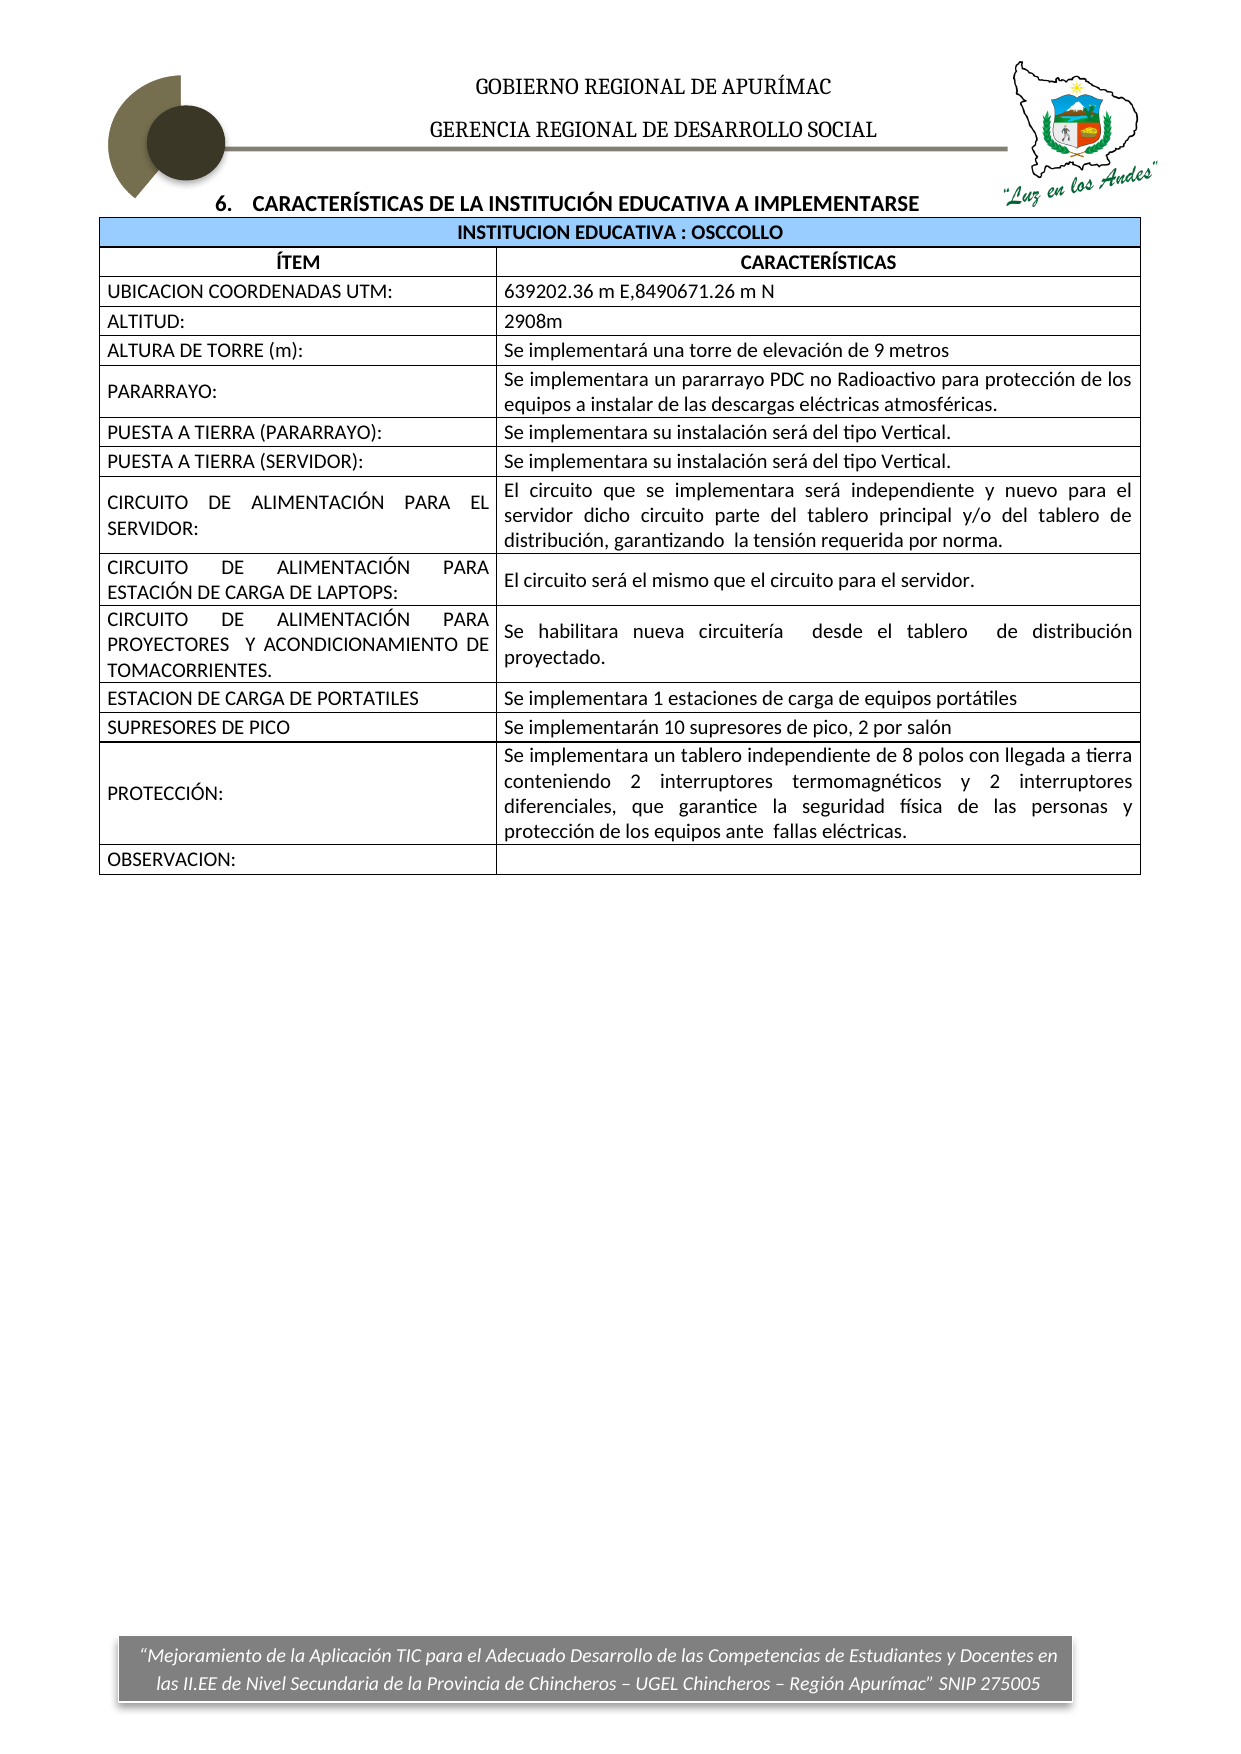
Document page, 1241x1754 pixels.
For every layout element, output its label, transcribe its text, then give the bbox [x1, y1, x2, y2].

table_cell SUPRESORES DE PICO [100, 713, 496, 741]
table_cell Se implementara su instalación será del tipo Vertical. [497, 418, 1140, 446]
table_cell PUESTA A TIERRA (PARARRAYO): [100, 418, 496, 446]
table_cell 2908m [497, 307, 1140, 335]
table_cell PROTECCIÓN: [100, 743, 496, 844]
list CARACTERÍSTICAS DE LA INSTITUCIÓN EDUCATIVA A IMPLEMENTARSE [215, 189, 1063, 217]
table_header INSTITUCION EDUCATIVA : OSCCOLLO [100, 218, 1140, 246]
table_cell CIRCUITO DE ALIMENTACIÓN PARA ESTACIÓN DE CARGA DE LAPTOPS: [100, 554, 496, 605]
table_cell ALTITUD: [100, 307, 496, 335]
table_cell CIRCUITO DE ALIMENTACIÓN PARA PROYECTORES Y ACONDICIONAMIENTO DE TOMACORRIENTES. [100, 606, 496, 682]
table_cell ÍTEM [100, 248, 496, 276]
table_cell [497, 845, 1140, 874]
table_cell Se implementara su instalación será del tipo Vertical. [497, 447, 1140, 476]
table_cell CIRCUITO DE ALIMENTACIÓN PARA EL SERVIDOR: [100, 477, 496, 553]
table_cell PARARRAYO: [100, 366, 496, 417]
table_cell CARACTERÍSTICAS [497, 248, 1140, 276]
table_cell El circuito que se implementara será independiente y nuevo para el servidor dicho circuito parte del tablero principal y/o del tablero de distribución, garantizando la tensión requerida por norma. [497, 477, 1140, 553]
table_cell Se implementara 1 estaciones de carga de equipos portátiles [497, 683, 1140, 712]
table_cell 639202.36 m E,8490671.26 m N [497, 277, 1140, 306]
table_cell OBSERVACION: [100, 845, 496, 874]
picture [1003, 61, 1158, 207]
table_cell Se implementarán 10 supresores de pico, 2 por salón [497, 713, 1140, 741]
table_cell ESTACION DE CARGA DE PORTATILES [100, 683, 496, 712]
table_cell Se implementara un pararrayo PDC no Radioactivo para protección de los equipos a instalar de las descargas eléctricas atmosféricas. [497, 366, 1140, 417]
table_cell Se habilitara nueva circuitería desde el tablero de distribución proyectado. [497, 606, 1140, 682]
table_cell ALTURA DE TORRE (m): [100, 336, 496, 365]
table_cell PUESTA A TIERRA (SERVIDOR): [100, 447, 496, 476]
table_cell El circuito será el mismo que el circuito para el servidor. [497, 554, 1140, 605]
table_cell Se implementará una torre de elevación de 9 metros [497, 336, 1140, 365]
table_cell UBICACION COORDENADAS UTM: [100, 277, 496, 306]
table_cell Se implementara un tablero independiente de 8 polos con llegada a tierra conteniendo 2 interruptores termomagnéticos y 2 interruptores diferenciales, que garantice la seguridad física de las personas y protección de los equipos ante fallas eléctricas. [497, 743, 1140, 844]
